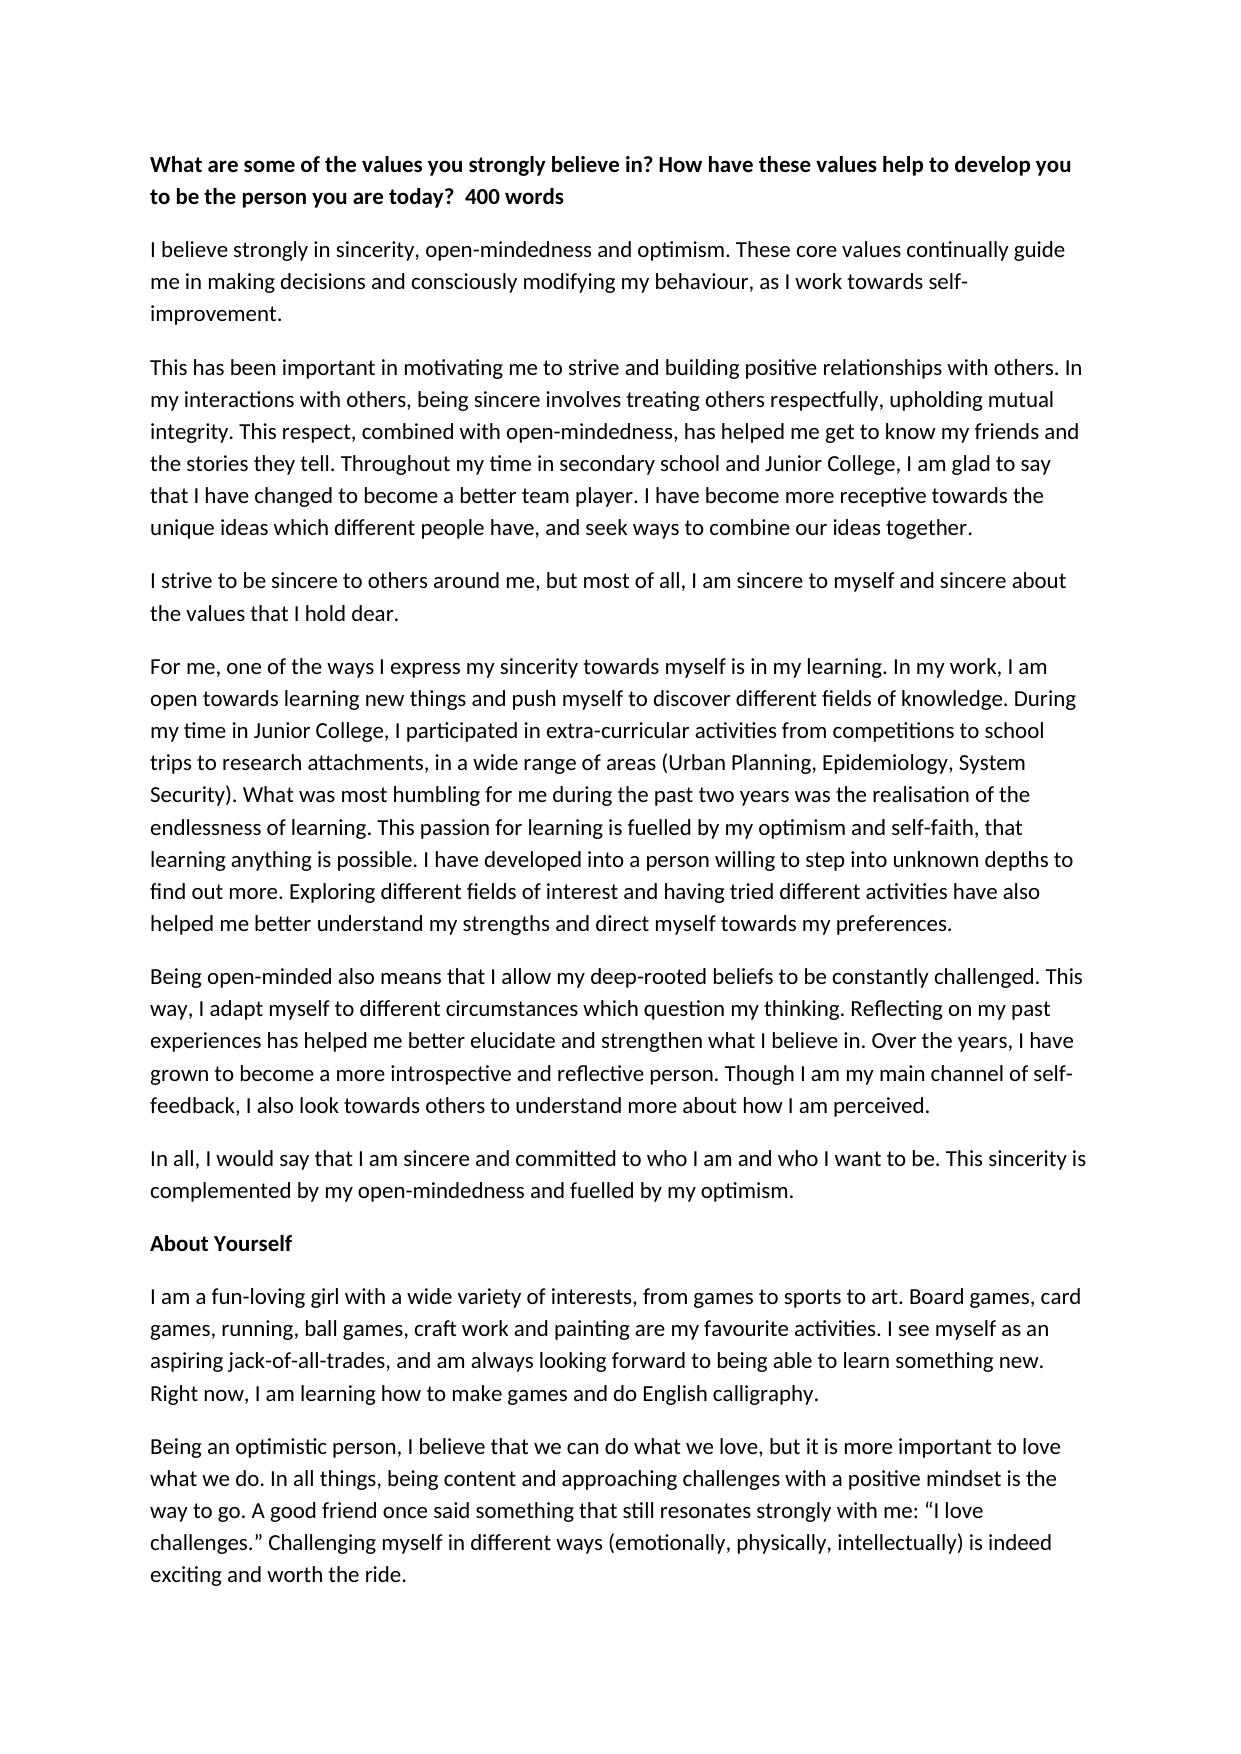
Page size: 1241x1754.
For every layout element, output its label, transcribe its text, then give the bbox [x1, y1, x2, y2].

text About Yourself [150, 1229, 1090, 1257]
text For me, one of the ways I express my sincerity towards myself is in my learning. In my work, I am open towards learning new things and push myself to discover different fields of knowledge. During my time in Junior College, I participated in extra-curricular activities from competitions to school trips to research attachments, in a wide range of areas (Urban Planning, Epidemiology, System Security). What was most humbling for me during the past two years was the realisation of the endlessness of learning. This passion for learning is fuelled by my optimism and self-faith, that learning anything is possible. I have developed into a person willing to step into unknown depths to find out more. Exploring different fields of interest and having tried different activities have also helped me better understand my strengths and direct myself towards my preferences. [150, 652, 1090, 937]
text This has been important in motivating me to strive and building positive relationships with others. In my interactions with others, being sincere involves treating others respectfully, upholding mutual integrity. This respect, combined with open-mindedness, has helped me get to know my friends and the stories they tell. Throughout my time in secondary school and Junior College, I am glad to say that I have changed to become a better team player. I have become more receptive towards the unique ideas which different people have, and seek ways to combine our ideas together. [150, 353, 1090, 542]
text I believe strongly in sincerity, open-mindedness and optimism. These core values continually guide me in making decisions and consciously modifying my behaviour, as I work towards self-improvement. [150, 235, 1090, 328]
text I strive to be sincere to others around me, but most of all, I am sincere to myself and sincere about the values that I hold dear. [150, 567, 1090, 627]
text In all, I would say that I am sincere and committed to who I am and who I want to be. This sincerity is complemented by my open-mindedness and fuelled by my optimism. [150, 1144, 1090, 1204]
text What are some of the values you strongly believe in? How have these values help to develop you to be the person you are today? 400 words [150, 150, 1090, 210]
text Being open-minded also means that I allow my deep-rooted beliefs to be constantly challenged. This way, I adapt myself to different circumstances which question my thinking. Reflecting on my past experiences has helped me better elucidate and strengthen what I believe in. Over the years, I have grown to become a more introspective and reflective person. Though I am my main channel of self-feedback, I also look towards others to understand more about how I am perceived. [150, 962, 1090, 1119]
text I am a fun-loving girl with a wide variety of interests, from games to sports to art. Board games, card games, running, ball games, craft work and painting are my favourite activities. I see myself as an aspiring jack-of-all-trades, and am always looking forward to being able to learn something new. Right now, I am learning how to make games and do English calligraphy. [150, 1282, 1090, 1407]
text Being an optimistic person, I believe that we can do what we love, but it is more important to love what we do. In all things, being content and approaching challenges with a positive mindset is the way to go. A good friend once said something that still resonates strongly with me: “I love challenges.” Challenging myself in different ways (emotionally, physically, intellectually) is indeed exciting and worth the ride. [150, 1432, 1090, 1589]
